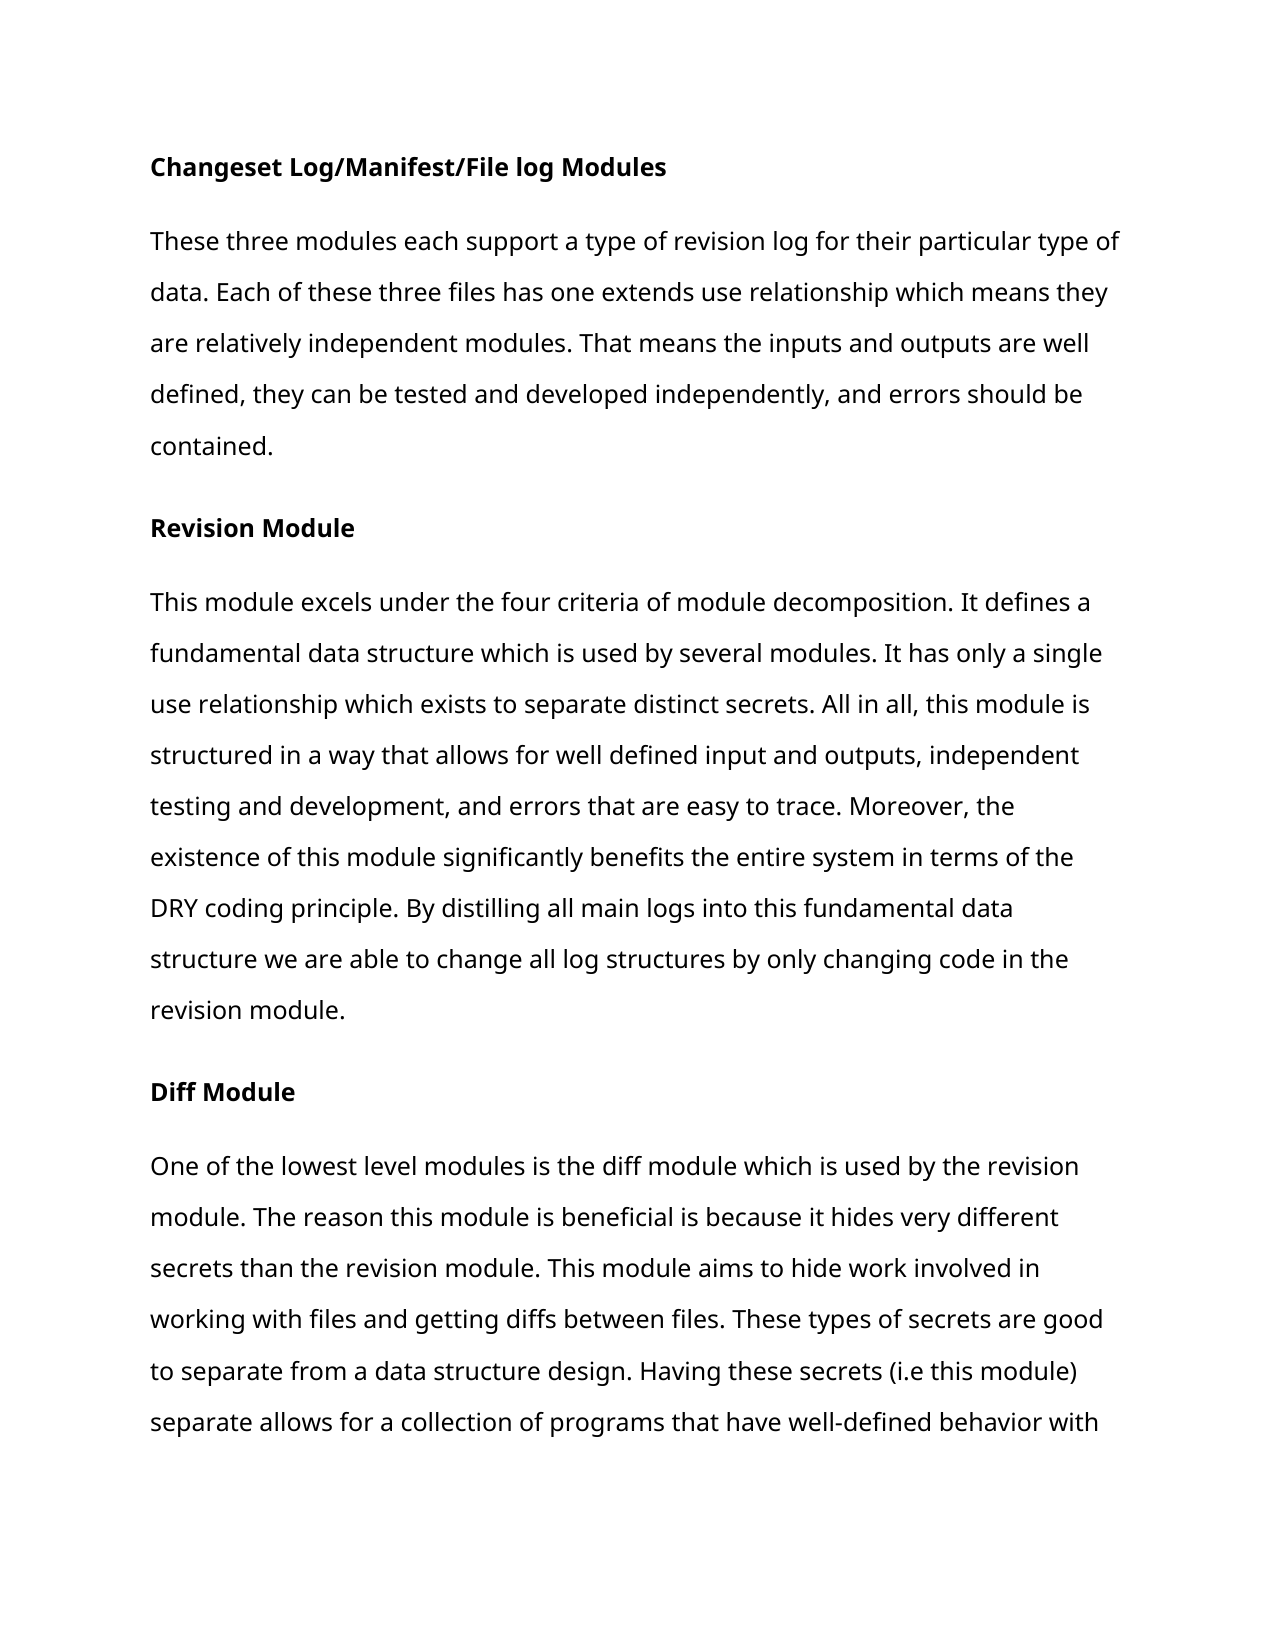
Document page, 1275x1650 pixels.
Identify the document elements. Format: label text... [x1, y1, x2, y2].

subtitle Diff Module [150, 1075, 1125, 1109]
subtitle Revision Module [150, 510, 1125, 544]
subtitle Changeset Log/Manifest/File log Modules [150, 150, 1125, 184]
text This module excels under the four criteria of module decomposition. It defines a fundamental data structure which is used by several modules. It has only a single use relationship which exists to separate distinct secrets. All in all, this module is structured in a way that allows for well defined input and outputs, independent testing and development, and errors that are easy to trace. Moreover, the existence of this module significantly benefits the entire system in terms of the DRY coding principle. By distilling all main logs into this fundamental data structure we are able to change all log structures by only changing code in the revision module. [150, 584, 1125, 1027]
text These three modules each support a type of revision log for their particular type of data. Each of these three files has one extends use relationship which means they are relatively independent modules. That means the inputs and outputs are well defined, they can be tested and developed independently, and errors should be contained. [150, 224, 1125, 462]
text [150, 1149, 1125, 1438]
